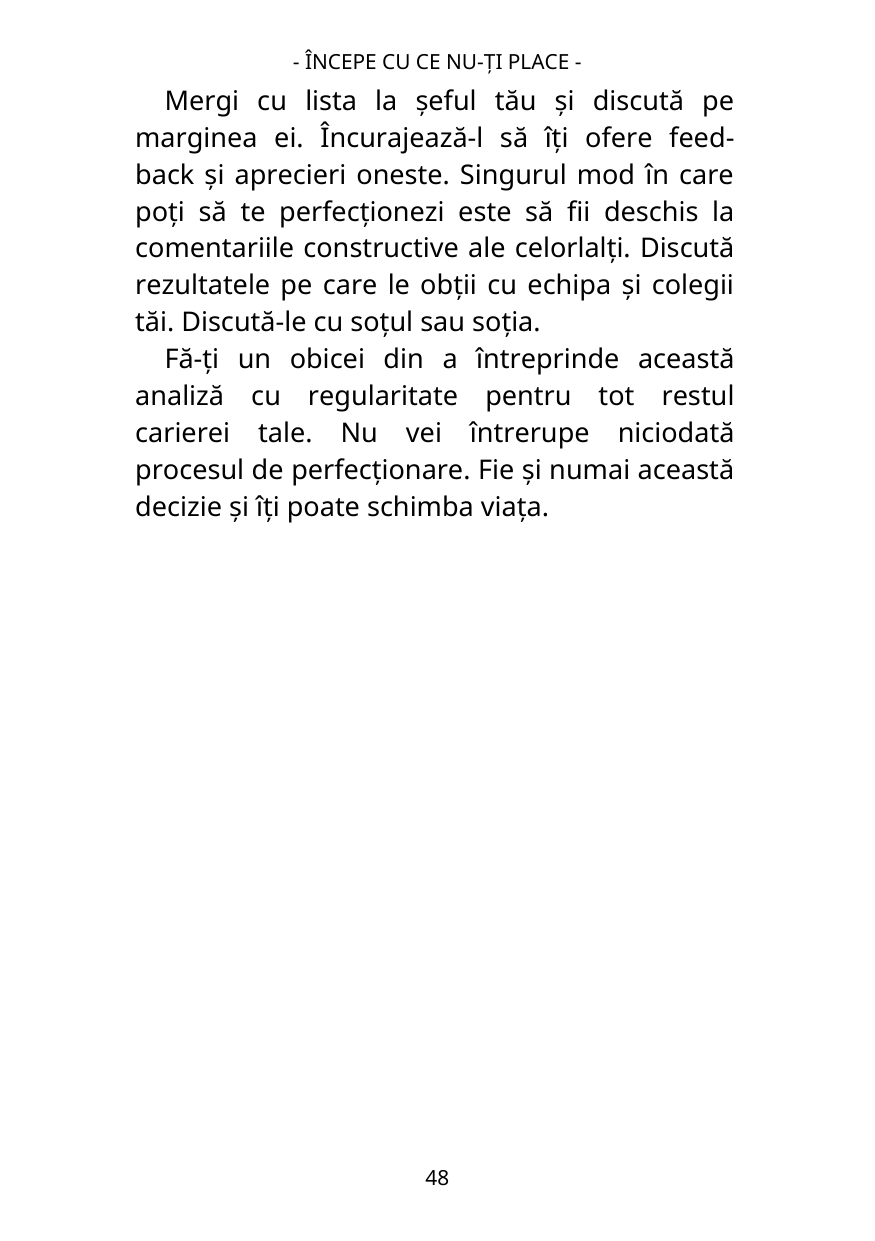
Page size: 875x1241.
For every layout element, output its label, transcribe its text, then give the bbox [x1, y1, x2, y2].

text Mergi cu lista la şeful tău şi discută pe marginea ei. Încurajează-l să îţi ofere feed-back şi aprecieri oneste. Singurul mod în care poţi să te perfecţionezi este să fii deschis la comentariile constructive ale celorlalţi. Discută rezultatele pe care le obţii cu echipa şi colegii tăi. Discută-le cu soţul sau soţia. [135, 81, 735, 339]
text Fă-ţi un obicei din a întreprinde această analiză cu regularitate pentru tot restul carierei tale. Nu vei întrerupe niciodată procesul de perfecţionare. Fie şi numai această decizie şi îţi poate schimba viaţa. [135, 339, 735, 524]
